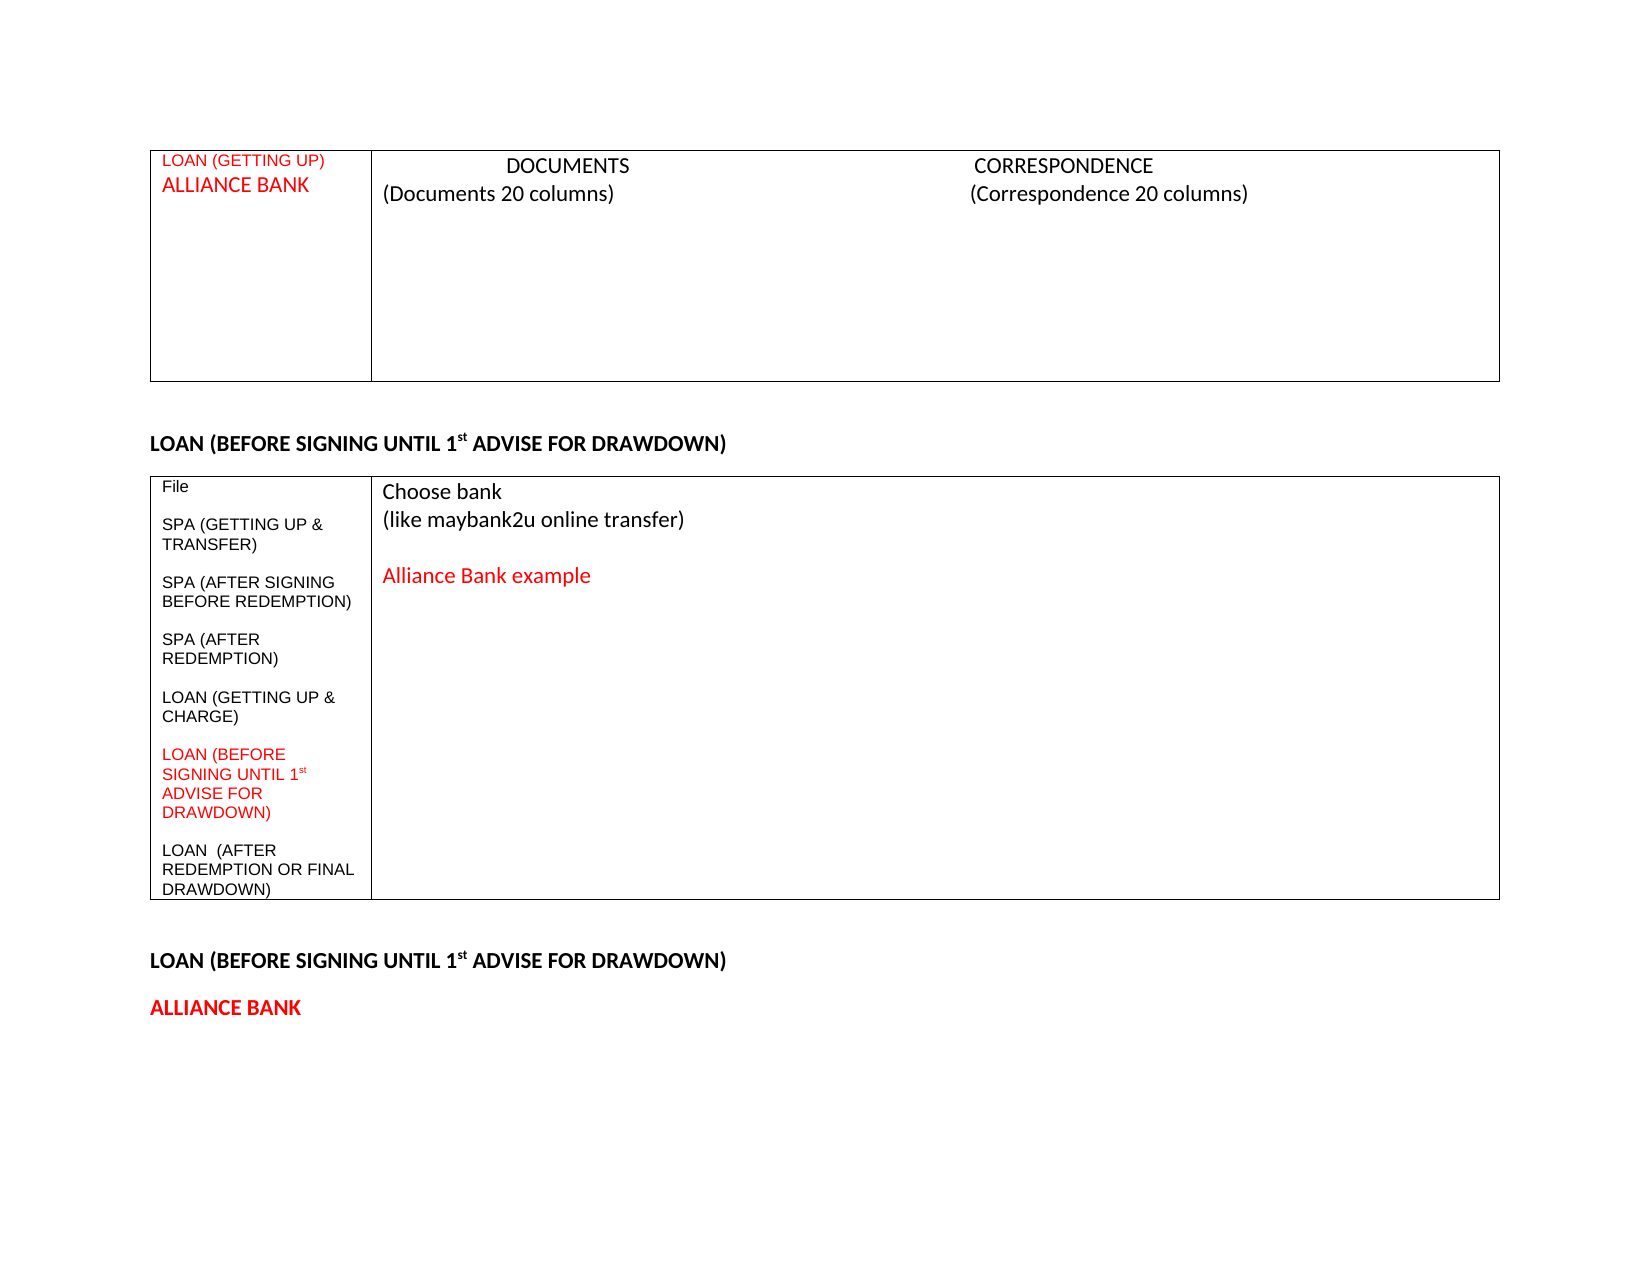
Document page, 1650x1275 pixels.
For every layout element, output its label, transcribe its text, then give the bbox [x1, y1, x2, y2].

text LOAN (BEFORE SIGNING UNTIL 1st ADVISE FOR DRAWDOWN) [150, 429, 1500, 457]
table_header Choose bank (like maybank2u online transfer) Alliance Bank example [372, 477, 1499, 898]
table_header File SPA (GETTING UP & TRANSFER) SPA (AFTER SIGNING BEFORE REDEMPTION) SPA (AFTER REDEMPTION) LOAN (GETTING UP & CHARGE) LOAN (BEFORE SIGNING UNTIL 1st ADVISE FOR DRAWDOWN) LOAN (AFTER REDEMPTION OR FINAL DRAWDOWN) [151, 477, 371, 898]
text LOAN (BEFORE SIGNING UNTIL 1st ADVISE FOR DRAWDOWN) [150, 946, 1500, 974]
text ALLIANCE BANK [150, 993, 1500, 1021]
table_header DOCUMENTS CORRESPONDENCE (Documents 20 columns) (Correspondence 20 columns) [372, 151, 1499, 381]
table_header LOAN (GETTING UP) ALLIANCE BANK [151, 151, 371, 381]
